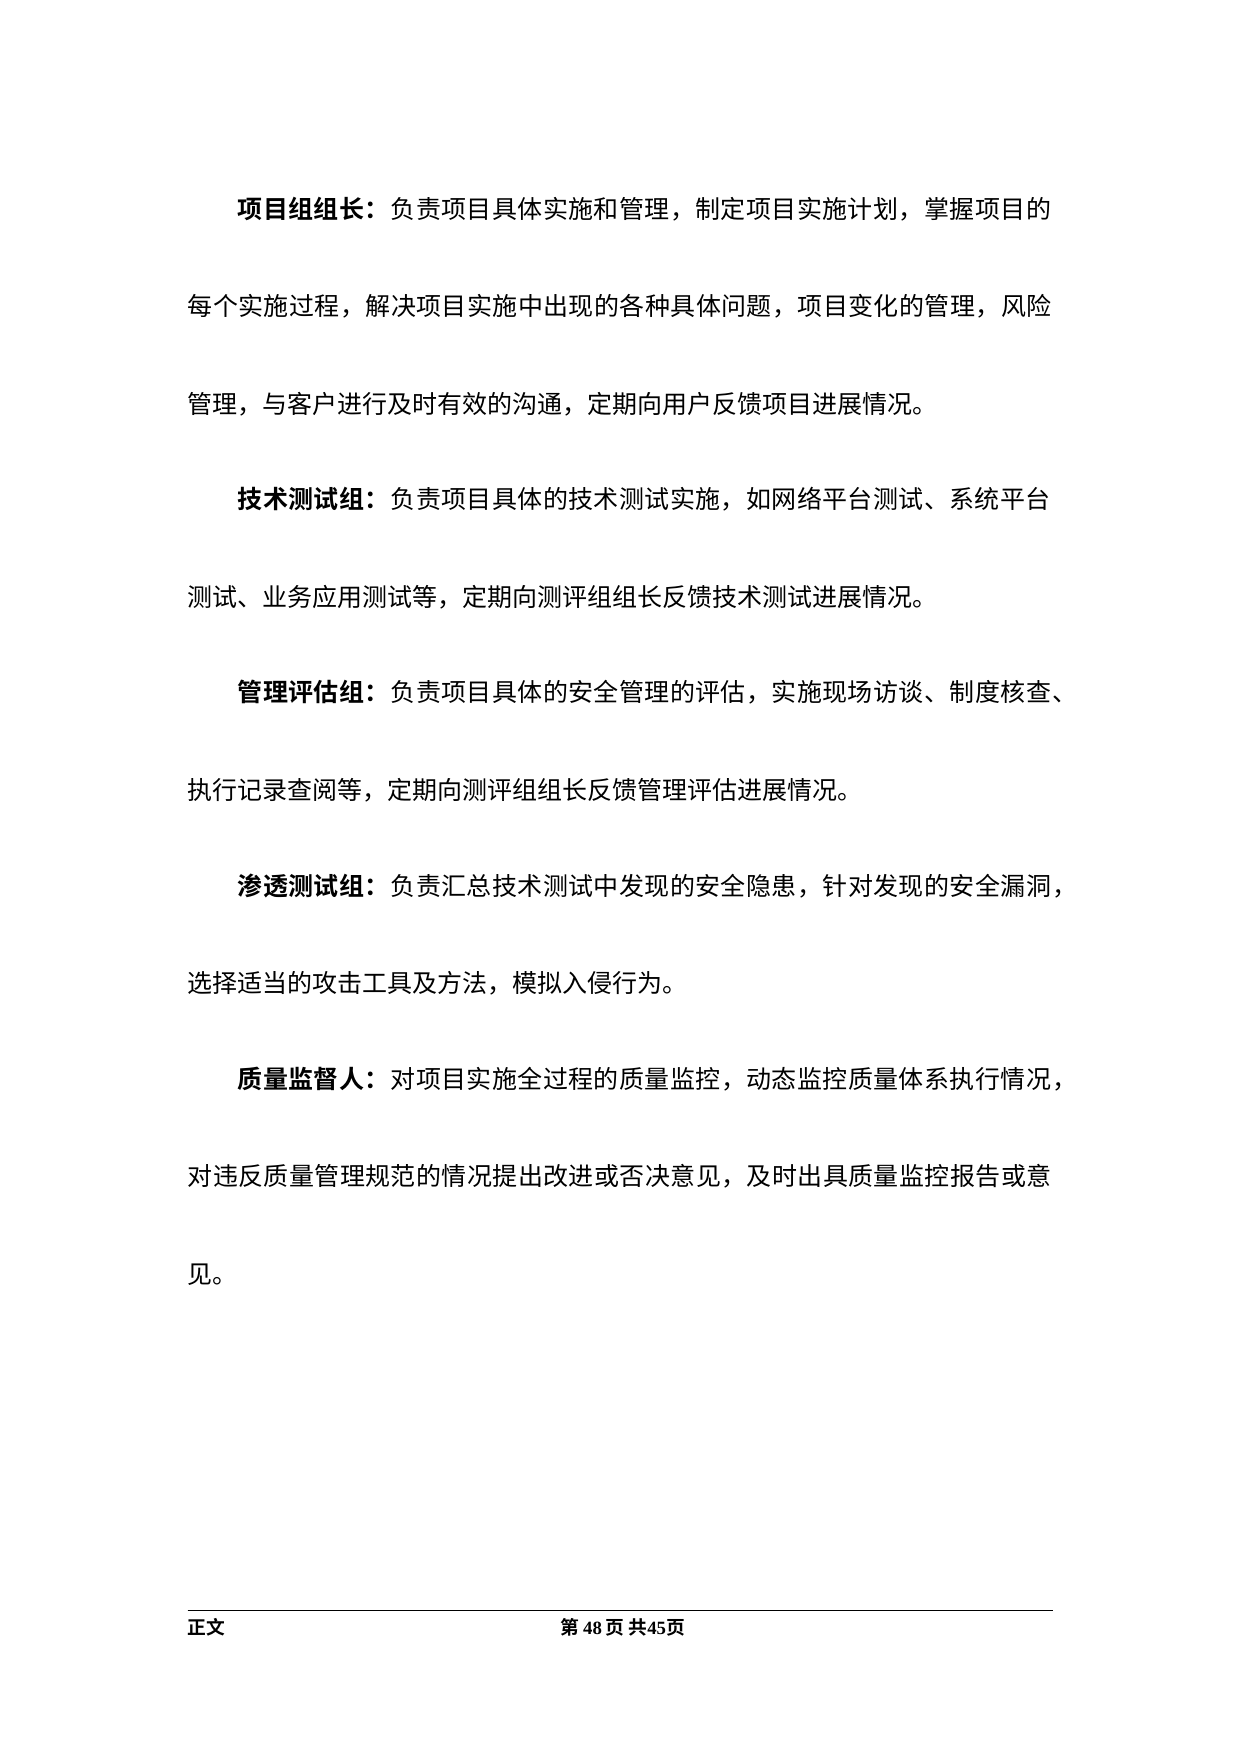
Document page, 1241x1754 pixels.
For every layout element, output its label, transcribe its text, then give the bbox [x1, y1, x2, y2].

text 质量监督人：对项目实施全过程的质量监控，动态监控质量体系执行情况，对违反质量管理规范的情况提出改进或否决意见，及时出具质量监控报告或意见。 [187, 1045, 1053, 1305]
text 技术测试组：负责项目具体的技术测试实施，如网络平台测试、系统平台测试、业务应用测试等，定期向测评组组长反馈技术测试进展情况。 [187, 465, 1053, 628]
text 项目组组长：负责项目具体实施和管理，制定项目实施计划，掌握项目的每个实施过程，解决项目实施中出现的各种具体问题，项目变化的管理，风险管理，与客户进行及时有效的沟通，定期向用户反馈项目进展情况。 [187, 175, 1053, 435]
text 渗透测试组：负责汇总技术测试中发现的安全隐患，针对发现的安全漏洞，选择适当的攻击工具及方法，模拟入侵行为。 [187, 852, 1053, 1014]
text 管理评估组：负责项目具体的安全管理的评估，实施现场访谈、制度核查、执行记录查阅等，定期向测评组组长反馈管理评估进展情况。 [187, 658, 1053, 821]
